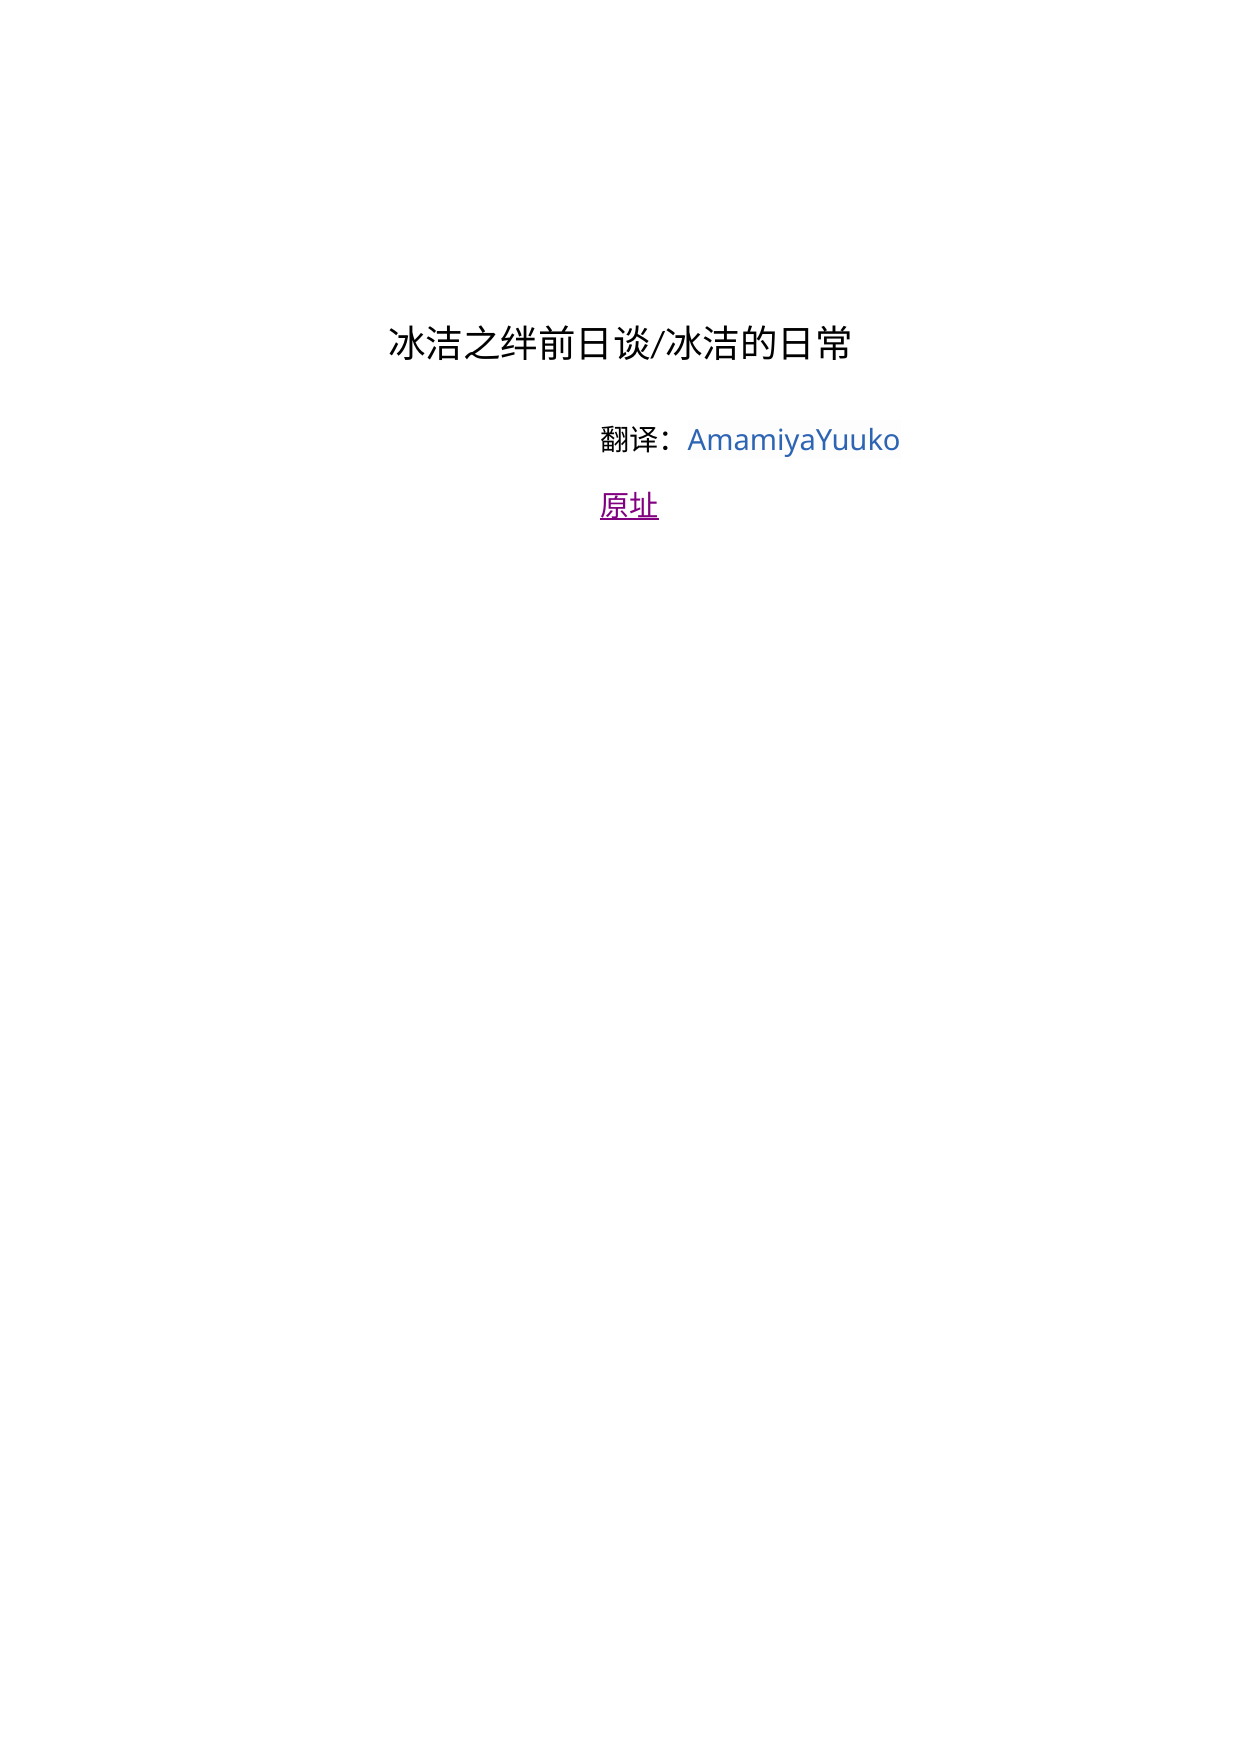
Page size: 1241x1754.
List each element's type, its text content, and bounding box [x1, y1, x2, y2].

text 翻译：AmamiyaYuuko [0, 406, 1240, 471]
text 原址 [0, 471, 1240, 536]
text 冰洁之绊前日谈/冰洁的日常 [0, 308, 1240, 373]
